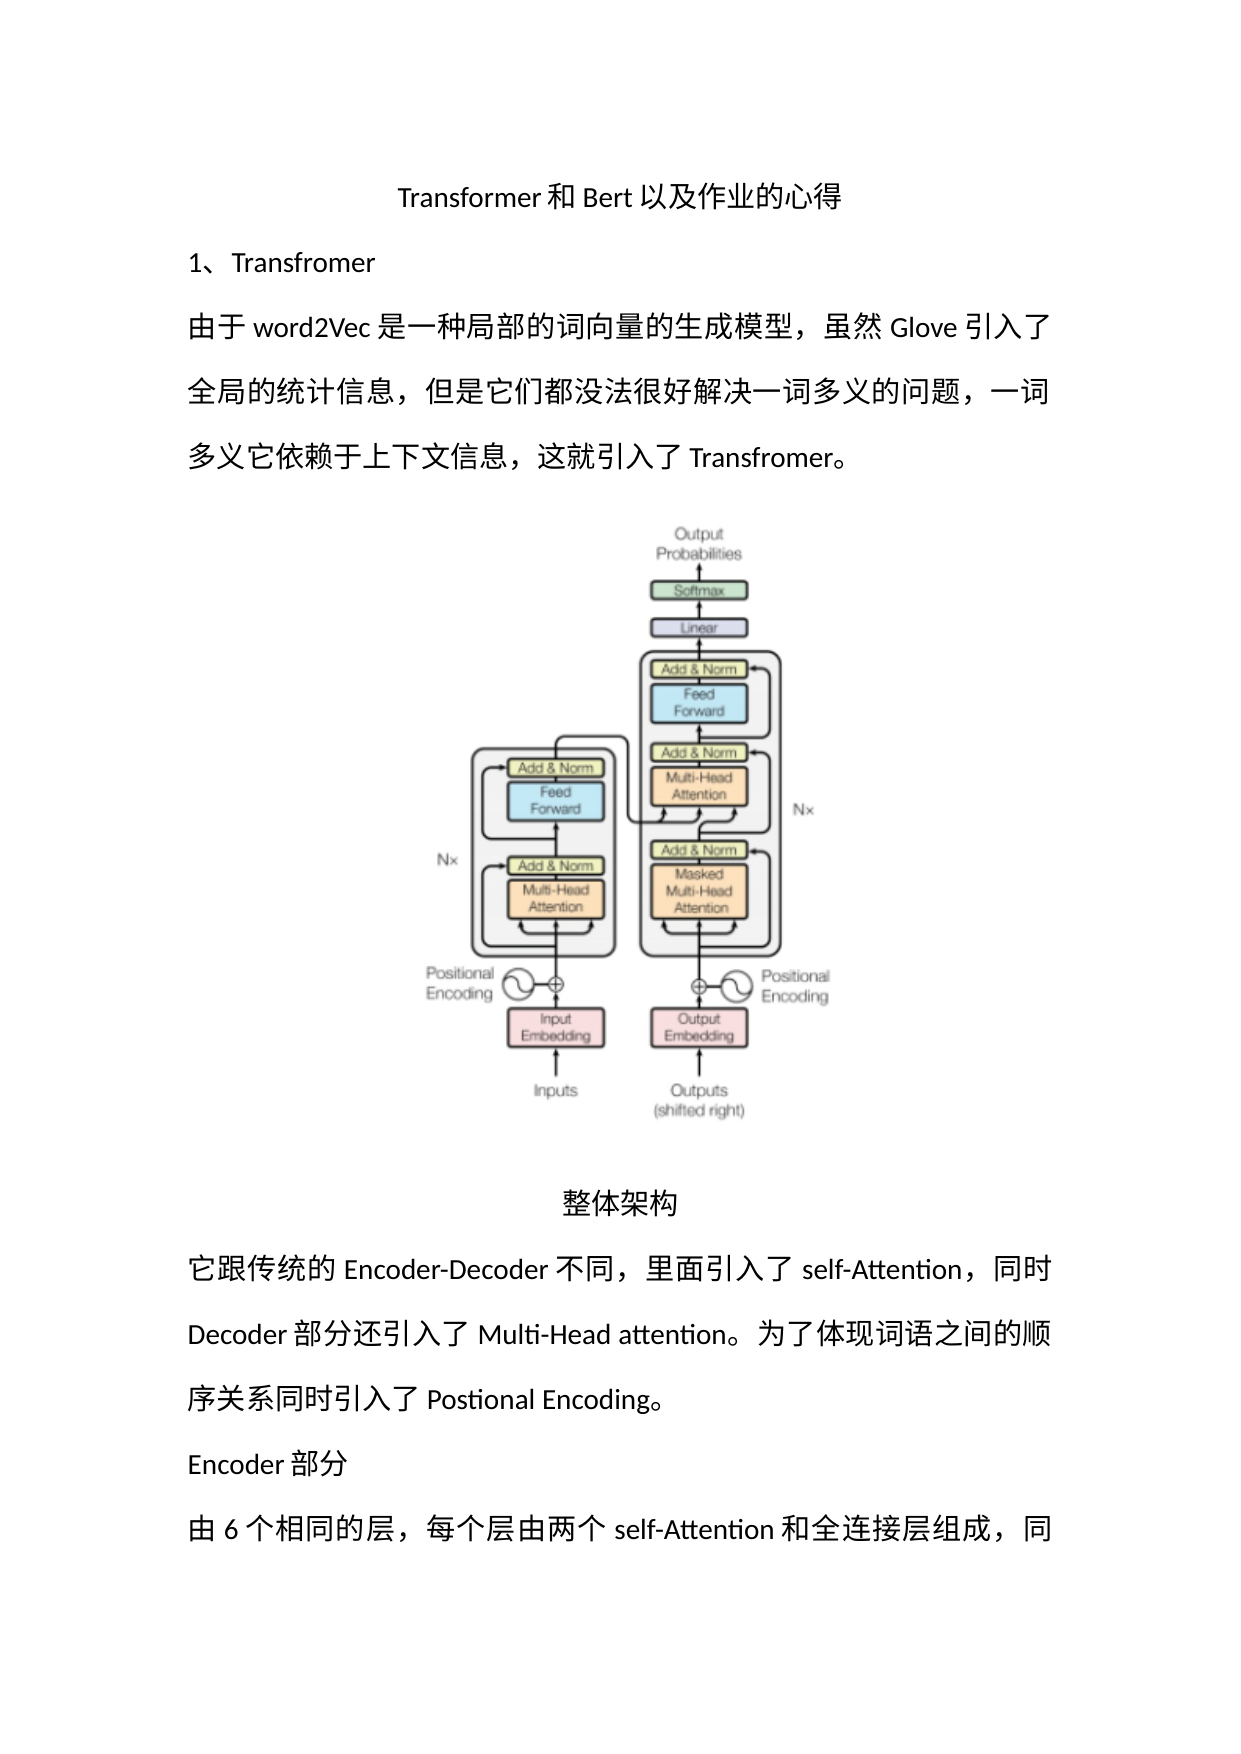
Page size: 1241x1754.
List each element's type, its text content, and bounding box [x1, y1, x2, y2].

list Encoder部分 [187, 1429, 1053, 1494]
list Transfromer [187, 227, 1053, 292]
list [187, 1494, 1053, 1559]
list 整体架构 [187, 1169, 1053, 1234]
text Transformer和Bert以及作业的心得 [187, 162, 1053, 227]
list 由于word2Vec是一种局部的词向量的生成模型，虽然Glove引入了全局的统计信息，但是它们都没法很好解决一词多义的问题，一词多义它依赖于上下文信息，这就引入了Transfromer。 [187, 292, 1053, 487]
list 它跟传统的Encoder-Decoder不同，里面引入了self-Attention，同时Decoder部分还引入了Multi-Head attention。为了体现词语之间的顺序关系同时引入了Postional Encoding。 [187, 1234, 1053, 1429]
picture [347, 487, 893, 1148]
